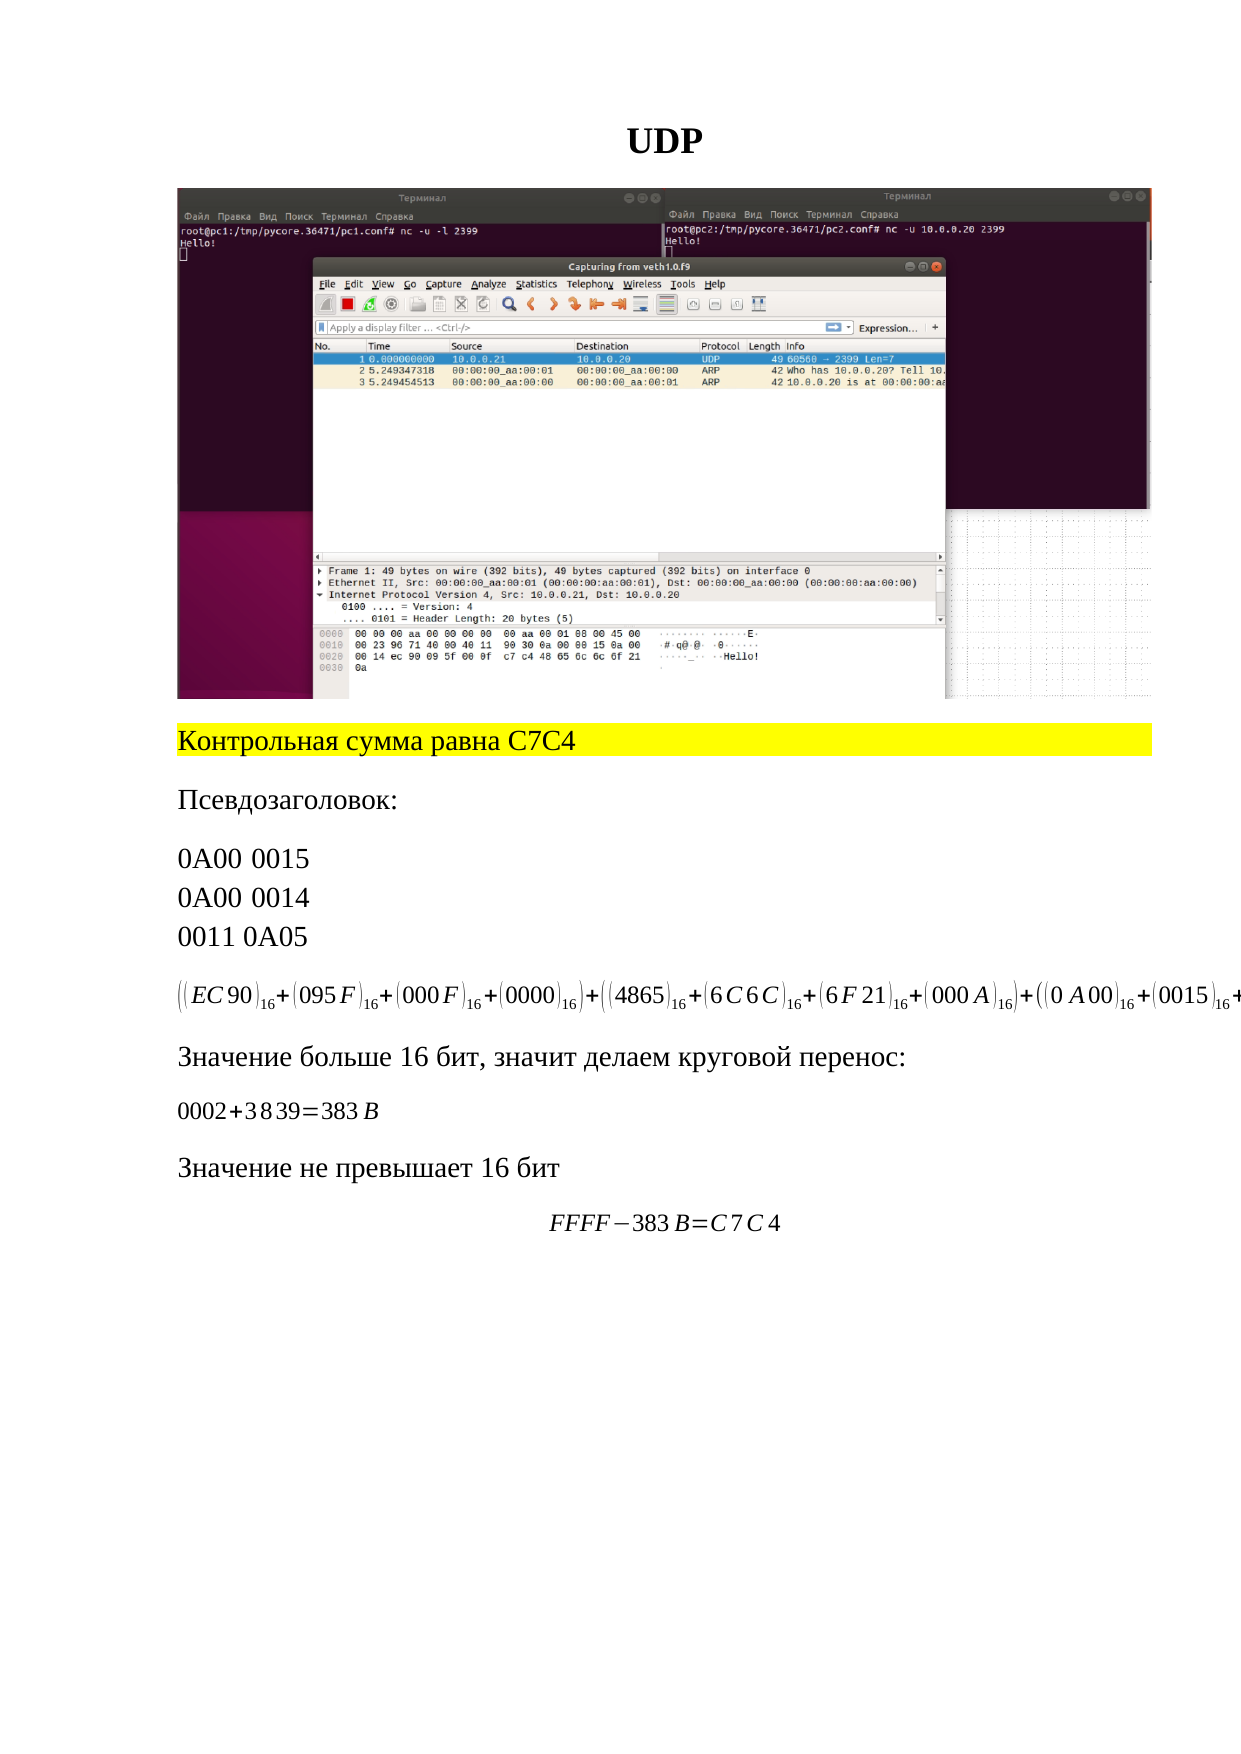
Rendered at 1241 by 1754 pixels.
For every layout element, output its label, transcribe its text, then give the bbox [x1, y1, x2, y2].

text 0A00 0015 0A00 0014 0011 0A05 [177, 842, 1152, 952]
text UDP [177, 118, 1152, 161]
picture [177, 188, 1152, 699]
text Значение не превышает 16 бит [177, 1150, 1152, 1184]
text Псевдозаголовок: [177, 782, 1152, 816]
text Контрольная сумма равна С7С4 [177, 723, 1152, 756]
text Значение больше 16 бит, значит делаем круговой перенос: [177, 1039, 1152, 1072]
